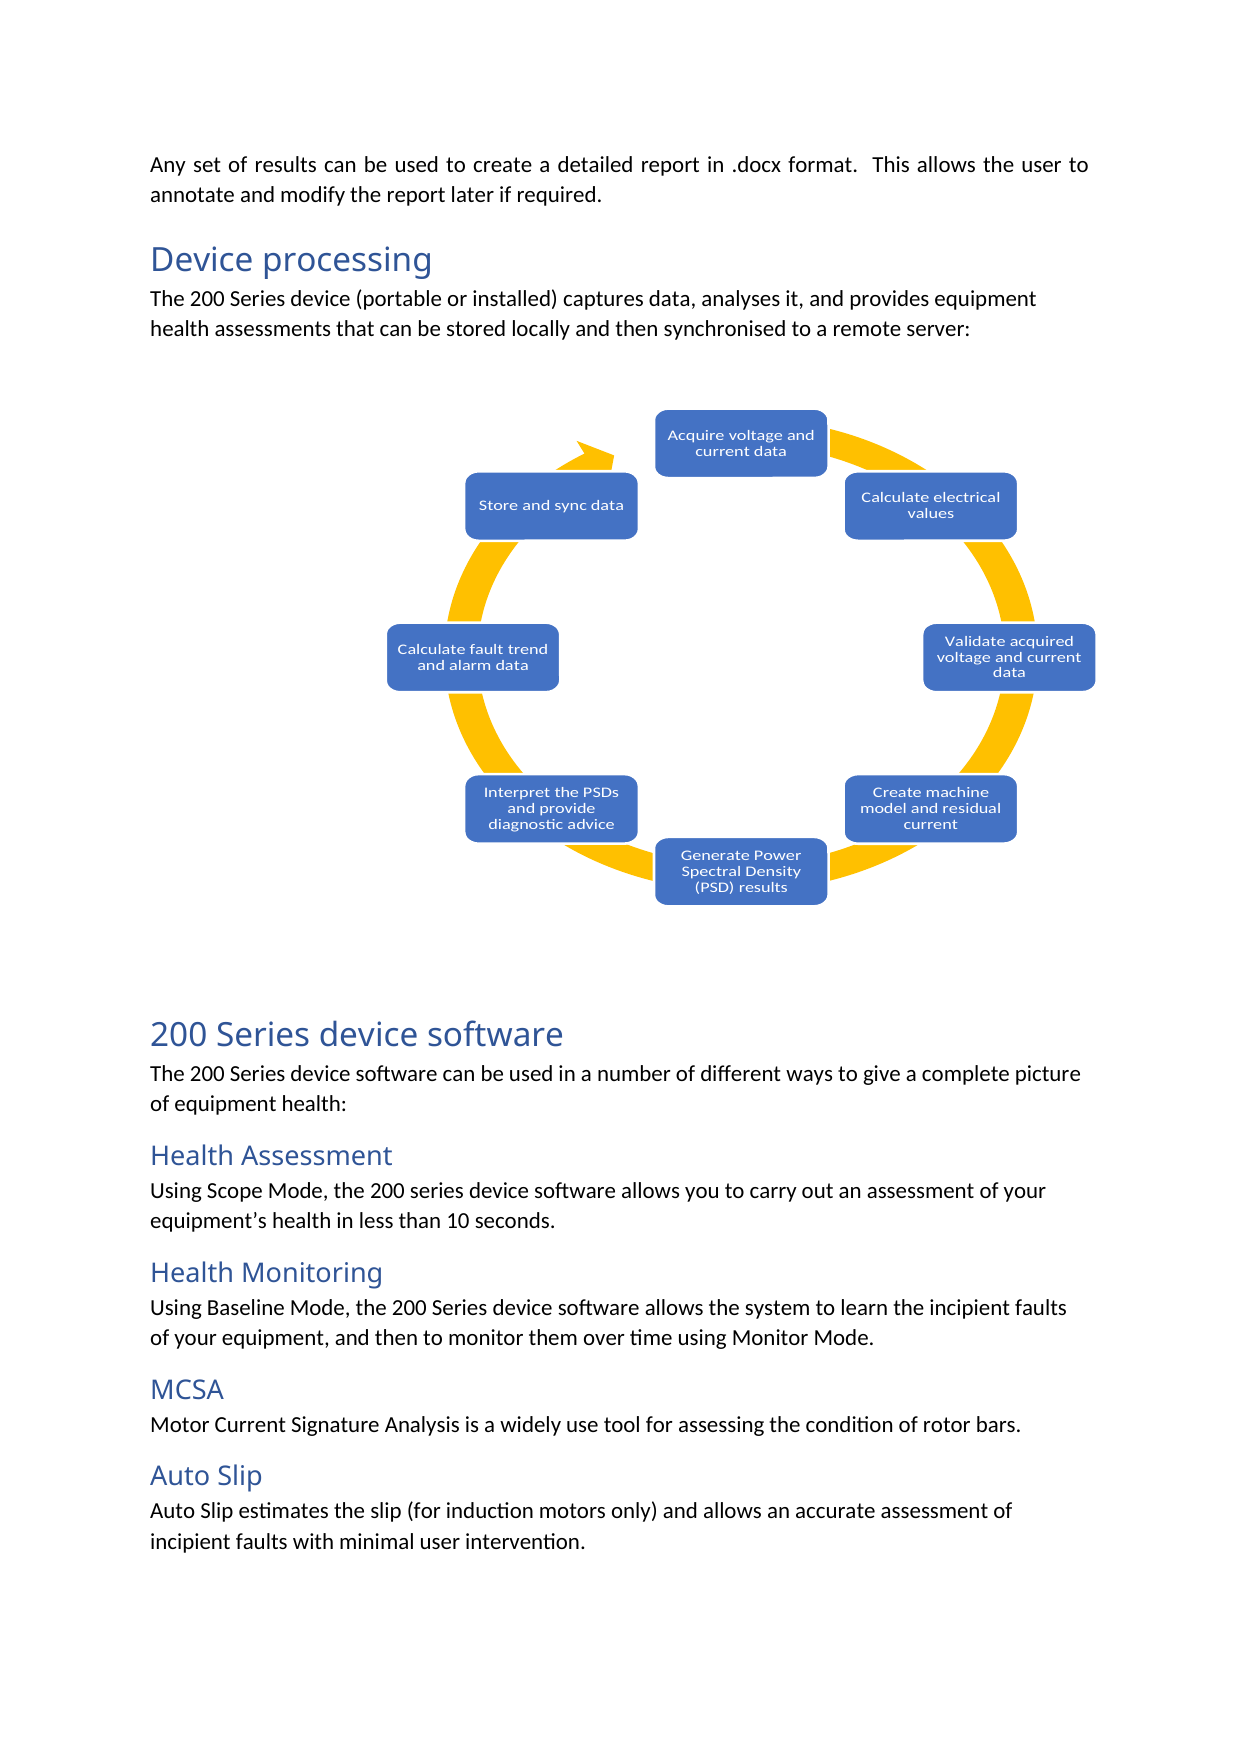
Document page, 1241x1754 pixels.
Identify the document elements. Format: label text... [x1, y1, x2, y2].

subtitle MCSA [150, 1370, 1090, 1407]
text Auto Slip estimates the slip (for induction motors only) and allows an accurate assessment of incipient faults with minimal user intervention. [150, 1497, 1090, 1555]
text Using Baseline Mode, the 200 Series device software allows the system to learn the incipient faults of your equipment, and then to monitor them over time using Monitor Mode. [150, 1293, 1090, 1351]
subtitle 200 Series device software [150, 1010, 1090, 1056]
text Using Scope Mode, the 200 series device software allows you to carry out an assessment of your equipment’s health in less than 10 seconds. [150, 1176, 1090, 1234]
subtitle Auto Slip [150, 1457, 1090, 1494]
subtitle Health Monitoring [150, 1253, 1090, 1290]
text Motor Current Signature Analysis is a widely use tool for assessing the condition of rotor bars. [150, 1410, 1090, 1438]
text The 200 Series device software can be used in a number of different ways to give a complete picture of equipment health: [150, 1059, 1090, 1117]
subtitle Health Assessment [150, 1136, 1090, 1173]
text Any set of results can be used to create a detailed report in .docx format. This allows the user to annotate and modify the report later if required. [150, 150, 1090, 208]
text The 200 Series device (portable or installed) captures data, analyses it, and provides equipment health assessments that can be stored locally and then synchronised to a remote server: [150, 284, 1090, 343]
subtitle Device processing [150, 235, 1090, 281]
